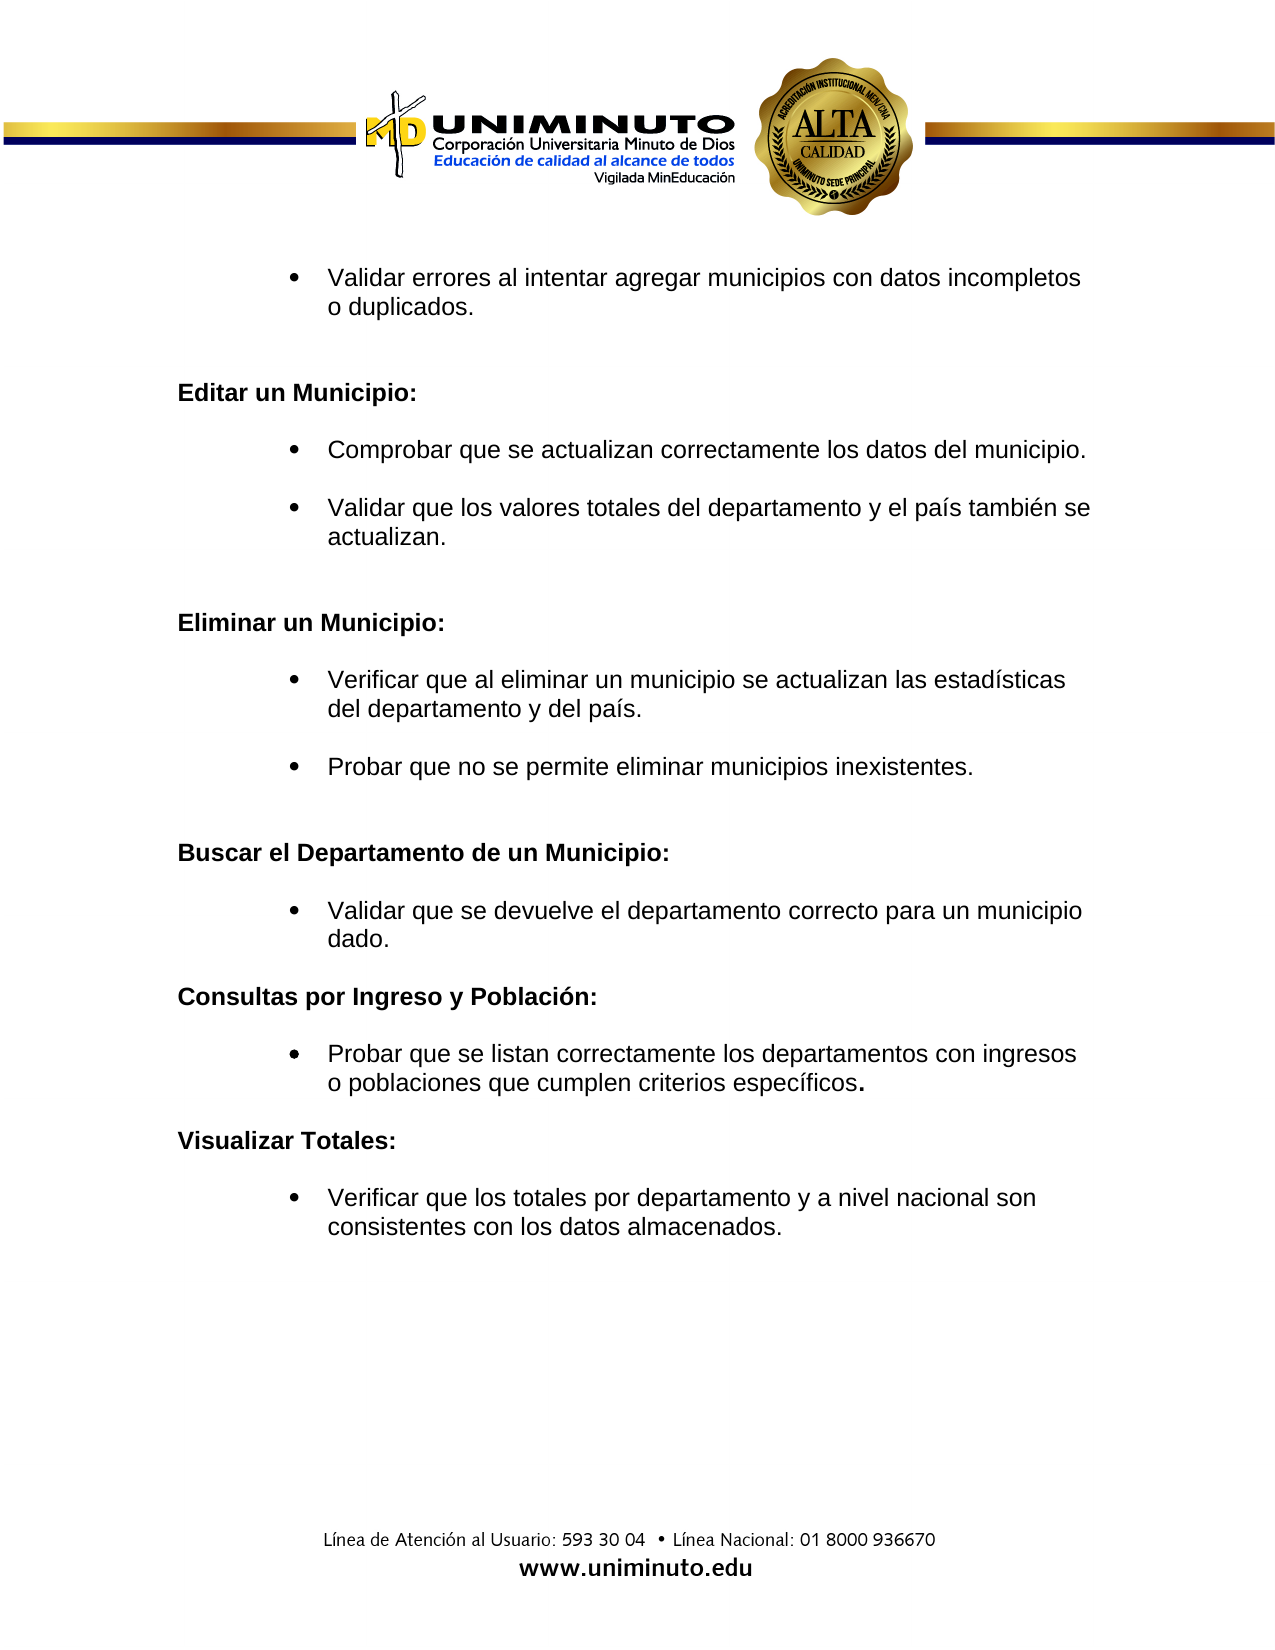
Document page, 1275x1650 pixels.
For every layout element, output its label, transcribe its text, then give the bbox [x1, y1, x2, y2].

text Eliminar un Municipio: [177, 608, 1098, 637]
list Comprobar que se actualizan correctamente los datos del municipio. [290, 435, 1098, 464]
list Probar que se listan correctamente los departamentos con ingresos o poblaciones que cumplen criterios específicos. [290, 1039, 1098, 1097]
text Buscar el Departamento de un Municipio: [177, 838, 1098, 867]
list Validar que los valores totales del departamento y el país también se actualizan. [290, 493, 1098, 550]
text Editar un Municipio: [177, 378, 1098, 406]
list Verificar que al eliminar un municipio se actualizan las estadísticas del departamento y del país. [290, 665, 1098, 723]
list Validar errores al intentar agregar municipios con datos incompletos o duplicados. [290, 263, 1098, 320]
text Consultas por Ingreso y Población: [177, 982, 1098, 1011]
list Validar que se devuelve el departamento correcto para un municipio dado. [290, 896, 1098, 953]
text Visualizar Totales: [177, 1126, 1098, 1154]
list Verificar que los totales por departamento y a nivel nacional son consistentes con los datos almacenados. [290, 1183, 1098, 1241]
picture [3, 1, 1275, 1647]
list Probar que no se permite eliminar municipios inexistentes. [290, 752, 1098, 781]
